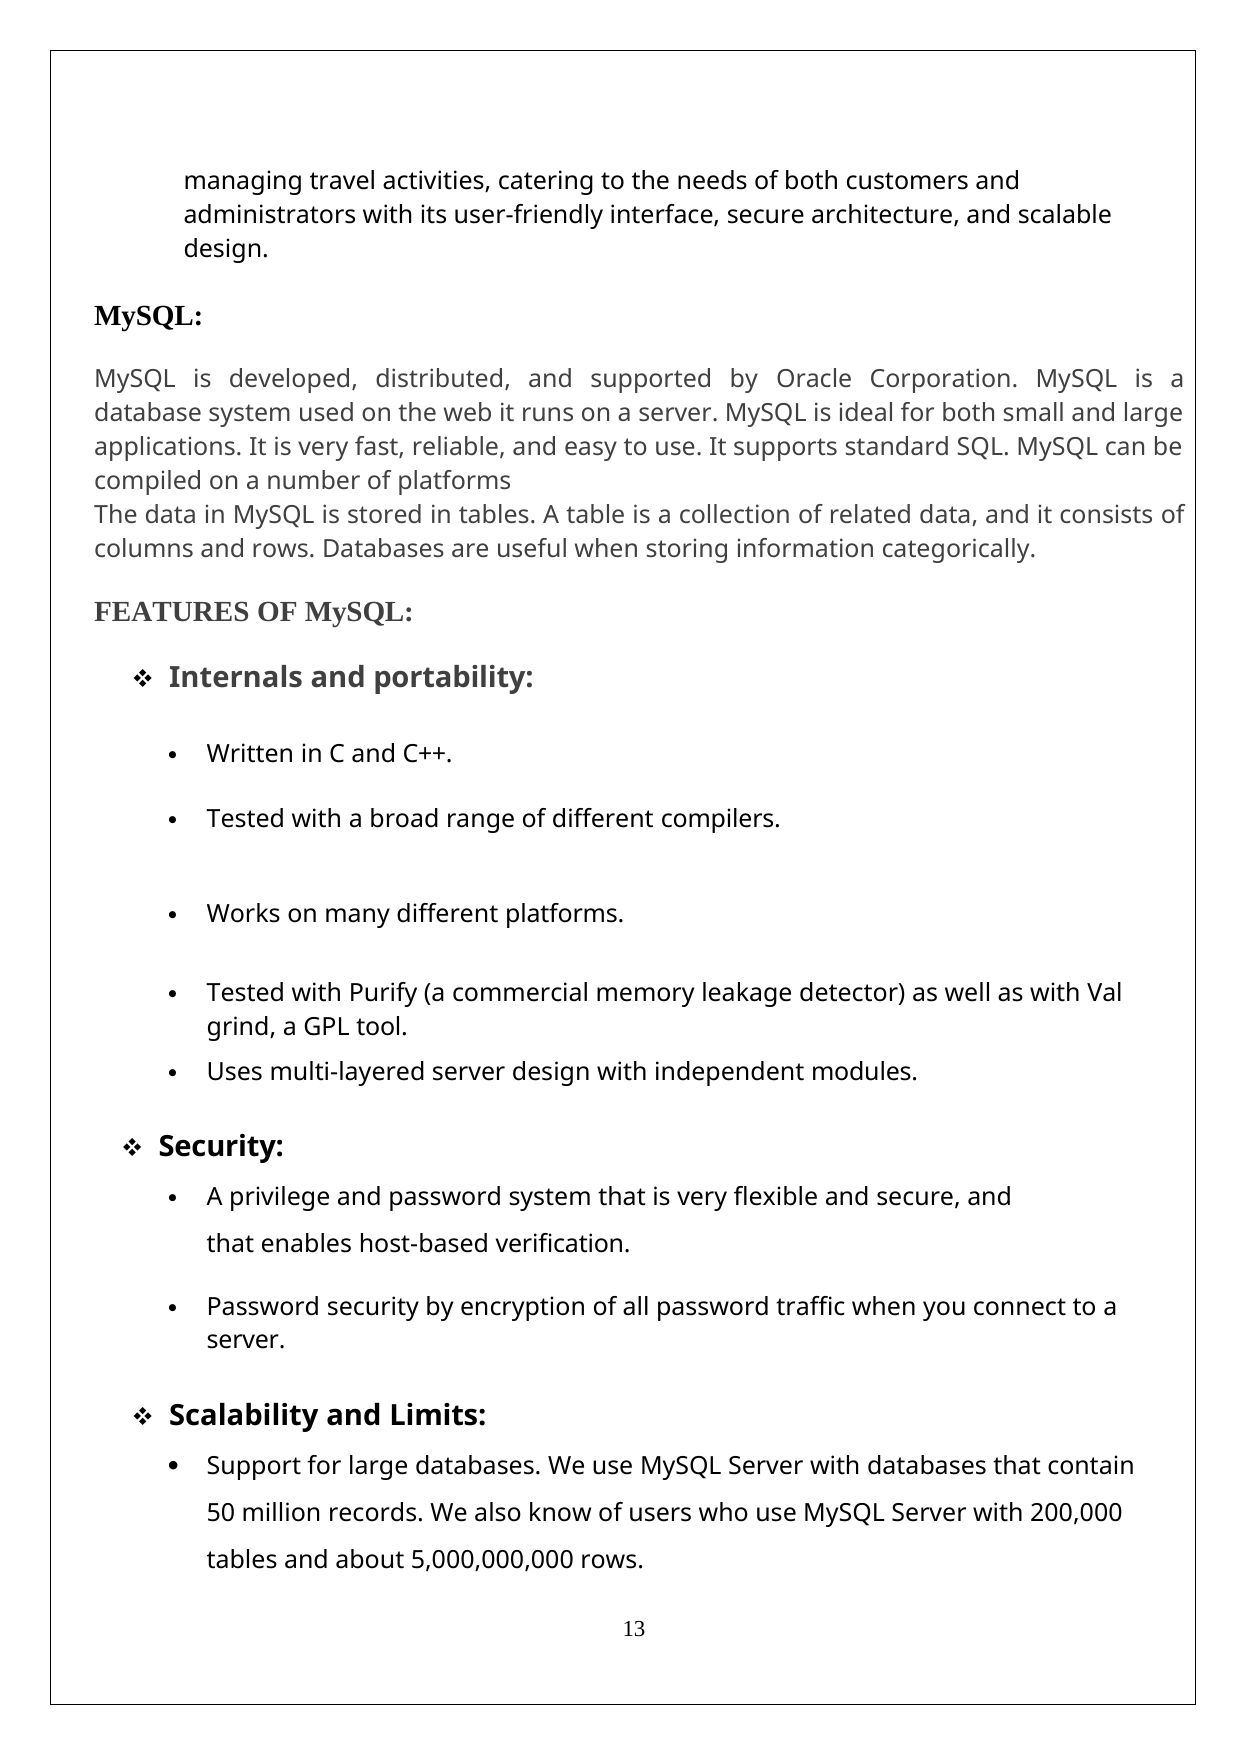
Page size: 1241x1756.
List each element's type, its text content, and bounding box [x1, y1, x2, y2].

text MySQL is developed, distributed, and supported by Oracle Corporation. MySQL is a database system used on the web it runs on a server. MySQL is ideal for both small and large applications. It is very fast, reliable, and easy to use. It supports standard SQL. MySQL can be compiled on a number of platforms [94, 361, 1185, 497]
list Support for large databases. We use MySQL Server with databases that contain 50 million records. We also know of users who use MySQL Server with 200,000 tables and about 5,000,000,000 rows. [169, 1448, 1151, 1576]
list Internals and portability: [131, 657, 1195, 696]
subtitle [146, 162, 1195, 265]
list Scalability and Limits: [131, 1394, 1195, 1434]
list Security: [121, 1126, 1195, 1165]
subtitle MySQL: [94, 298, 1195, 332]
list Tested with Purify (a commercial memory leakage detector) as well as with Val grind, a GPL tool. [169, 974, 1195, 1043]
list Written in C and C++. [169, 736, 1195, 770]
list Uses multi-layered server design with independent modules. [169, 1053, 1195, 1087]
list Tested with a broad range of different compilers. [169, 801, 1195, 835]
text The data in MySQL is stored in tables. A table is a collection of related data, and it consists of columns and rows. Databases are useful when storing information categorically. [94, 497, 1185, 565]
list A privilege and password system that is very flexible and secure, and that enables host-based verification. [169, 1179, 1050, 1260]
subtitle FEATURES OF MySQL: [94, 594, 1195, 628]
list Works on many different platforms. [169, 896, 1195, 930]
list Password security by encryption of all password traffic when you connect to a server. [169, 1288, 1195, 1356]
